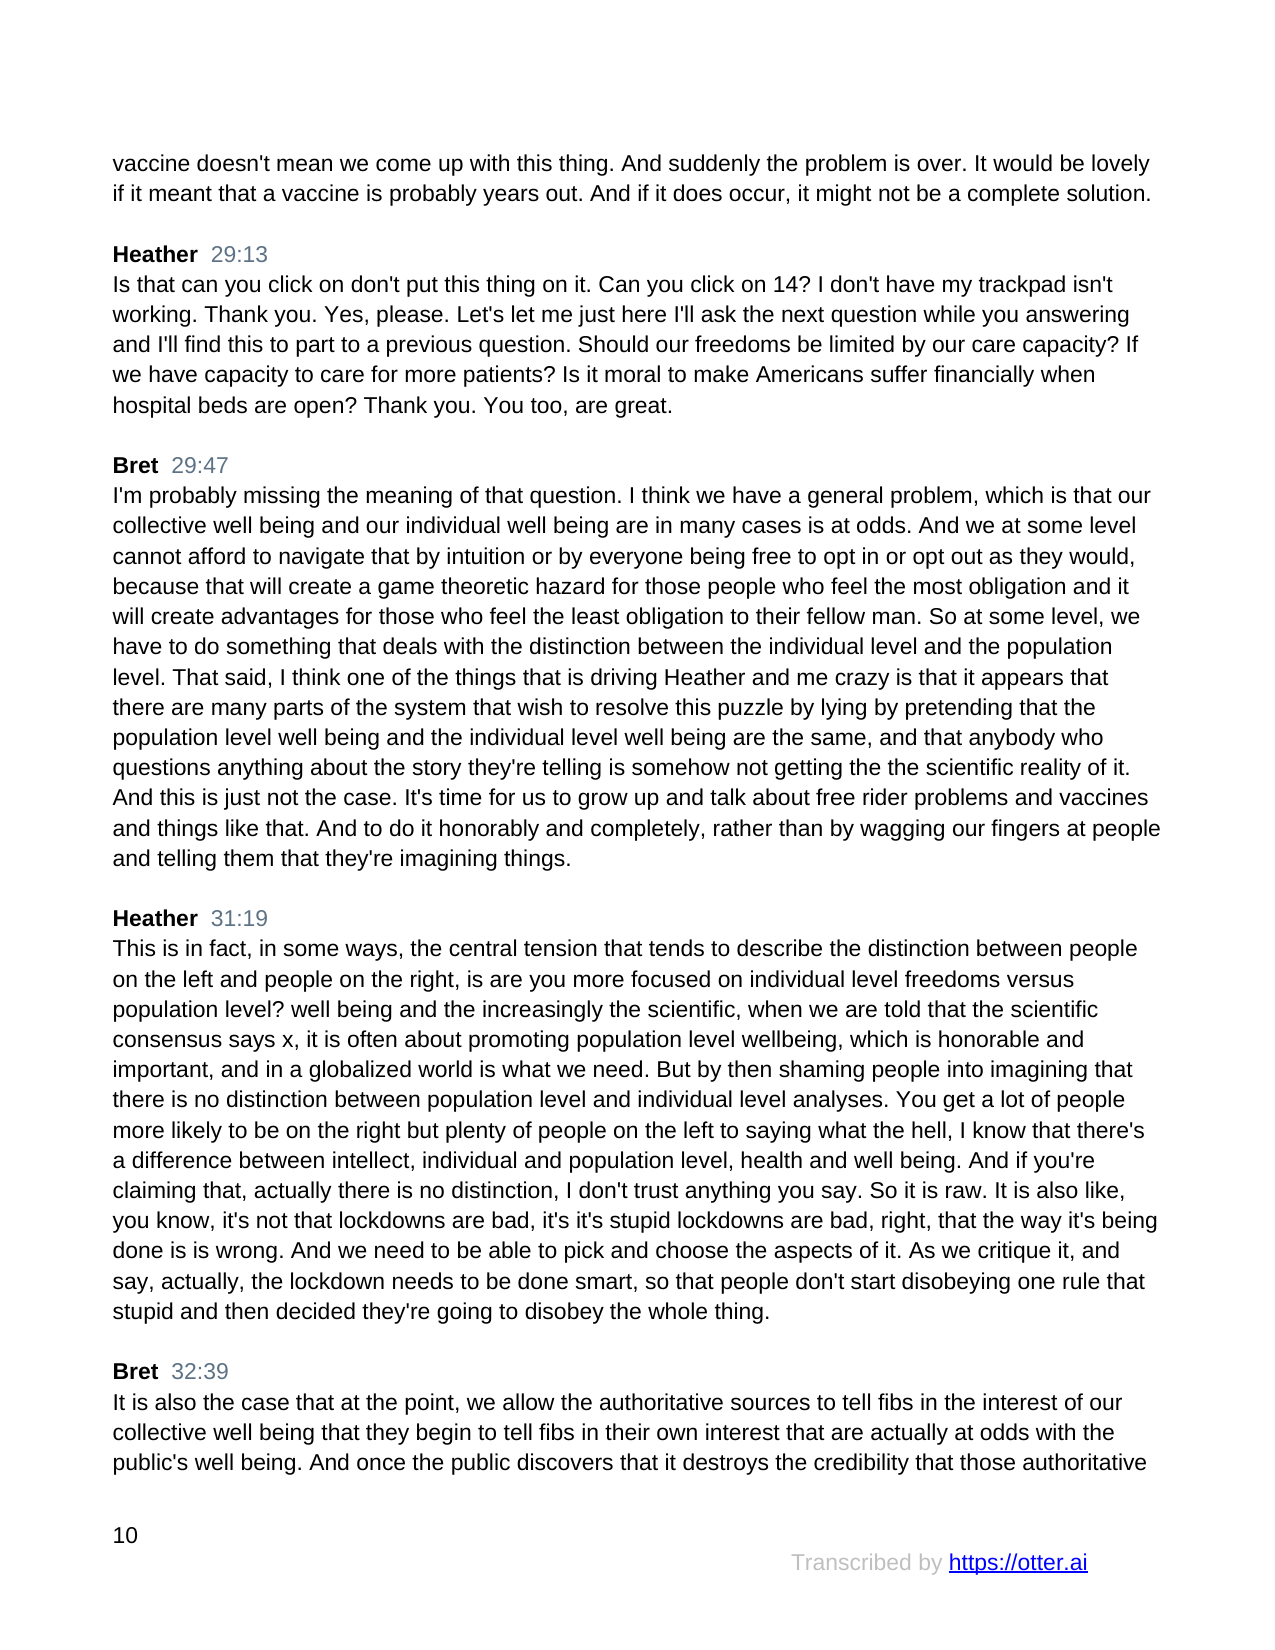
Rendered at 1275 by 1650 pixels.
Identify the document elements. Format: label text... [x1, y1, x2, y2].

text I'm probably missing the meaning of that question. I think we have a general problem, which is that our collective well being and our individual well being are in many cases is at odds. And we at some level cannot afford to navigate that by intuition or by everyone being free to opt in or opt out as they would, because that will create a game theoretic hazard for those people who feel the most obligation and it will create advantages for those who feel the least obligation to their fellow man. So at some level, we have to do something that deals with the distinction between the individual level and the population level. That said, I think one of the things that is driving Heather and me crazy is that it appears that there are many parts of the system that wish to resolve this puzzle by lying by pretending that the population level well being and the individual level well being are the same, and that anybody who questions anything about the story they're telling is somehow not getting the the scientific reality of it. And this is just not the case. It's time for us to grow up and talk about free rider problems and vaccines and things like that. And to do it honorably and completely, rather than by wagging our fingers at people and telling them that they're imagining things. [112, 482, 1162, 871]
text Heather 29:13 [112, 241, 1162, 267]
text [112, 1388, 1162, 1475]
text Heather 31:19 [112, 905, 1162, 932]
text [112, 150, 1162, 207]
text Bret 32:39 [112, 1358, 1162, 1385]
text Bret 29:47 [112, 452, 1162, 478]
text This is in fact, in some ways, the central tension that tends to describe the distinction between people on the left and people on the right, is are you more focused on individual level freedoms versus population level? well being and the increasingly the scientific, when we are told that the scientific consensus says x, it is often about promoting population level wellbeing, which is honorable and important, and in a globalized world is what we need. But by then shaming people into imagining that there is no distinction between population level and individual level analyses. You get a lot of people more likely to be on the right but plenty of people on the left to saying what the hell, I know that there's a difference between intellect, individual and population level, health and well being. And if you're claiming that, actually there is no distinction, I don't trust anything you say. So it is raw. It is also like, you know, it's not that lockdowns are bad, it's it's stupid lockdowns are bad, right, that the way it's being done is is wrong. And we need to be able to pick and choose the aspects of it. As we critique it, and say, actually, the lockdown needs to be done smart, so that people don't start disobeying one rule that stupid and then decided they're going to disobey the whole thing. [112, 935, 1162, 1324]
text Is that can you click on don't put this thing on it. Can you click on 14? I don't have my trackpad isn't working. Thank you. Yes, please. Let's let me just here I'll ask the next question while you answering and I'll find this to part to a previous question. Should our freedoms be limited by our care capacity? If we have capacity to care for more patients? Is it moral to make Americans suffer financially when hospital beds are open? Thank you. You too, are great. [112, 271, 1162, 418]
